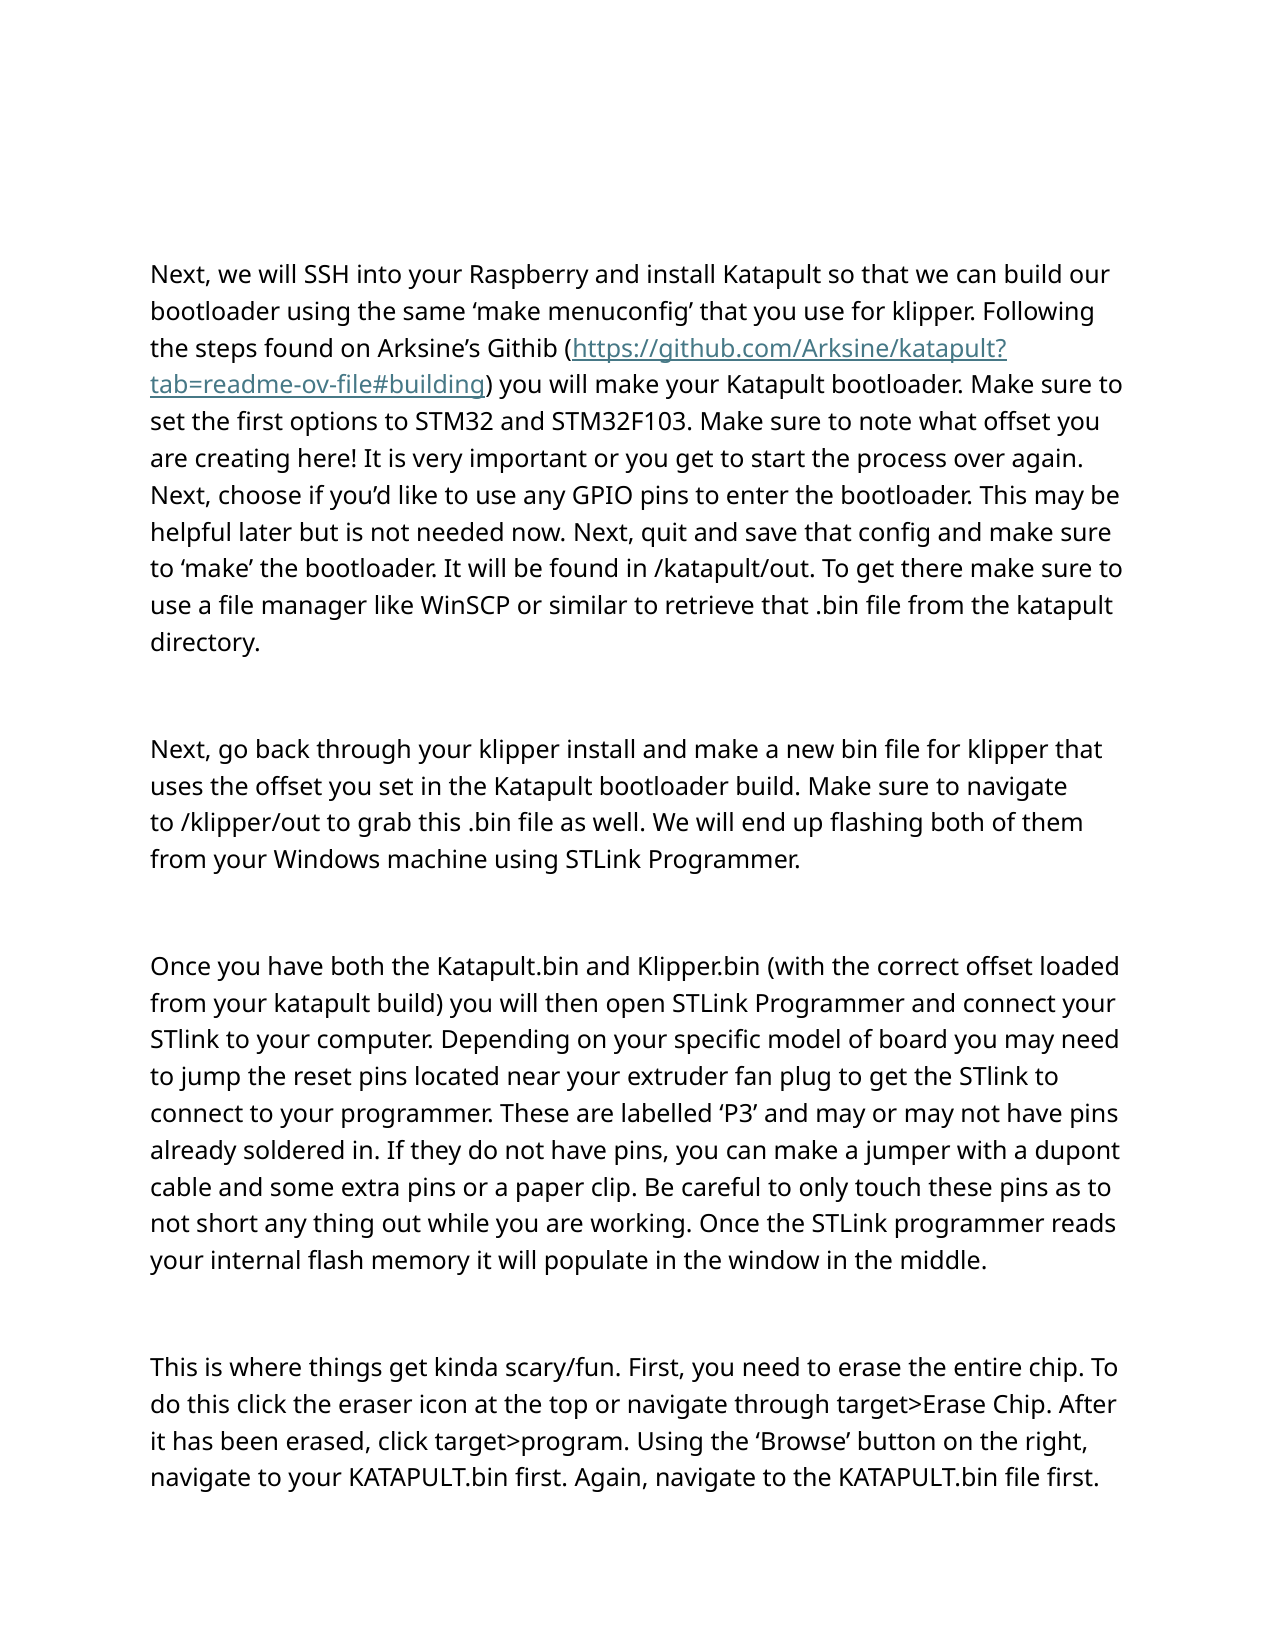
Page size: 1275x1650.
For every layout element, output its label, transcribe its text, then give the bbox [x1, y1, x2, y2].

text Once you have both the Katapult.bin and Klipper.bin (with the correct offset loaded from your katapult build) you will then open STLink Programmer and connect your STlink to your computer. Depending on your specific model of board you may need to jump the reset pins located near your extruder fan plug to get the STlink to connect to your programmer. These are labelled ‘P3’ and may or may not have pins already soldered in. If they do not have pins, you can make a jumper with a dupont cable and some extra pins or a paper clip. Be careful to only touch these pins as to not short any thing out while you are working. Once the STLink programmer reads your internal flash memory it will populate in the window in the middle. [150, 949, 1125, 1277]
text Next, go back through your klipper install and make a new bin file for klipper that uses the offset you set in the Katapult bootloader build. Make sure to navigate to /klipper/out to grab this .bin file as well. We will end up flashing both of them from your Windows machine using STLink Programmer. [150, 731, 1125, 876]
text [150, 1350, 1125, 1494]
text Next, we will SSH into your Raspberry and install Katapult so that we can build our bootloader using the same ‘make menuconfig’ that you use for klipper. Following the steps found on Arksine’s Githib (https://github.com/Arksine/katapult?tab=readme-ov-file#building) you will make your Katapult bootloader. Make sure to set the first options to STM32 and STM32F103. Make sure to note what offset you are creating here! It is very important or you get to start the process over again. Next, choose if you’d like to use any GPIO pins to enter the bootloader. This may be helpful later but is not needed now. Next, quit and save that config and make sure to ‘make’ the bootloader. It will be found in /katapult/out. To get there make sure to use a file manager like WinSCP or similar to retrieve that .bin file from the katapult directory. [150, 257, 1125, 659]
